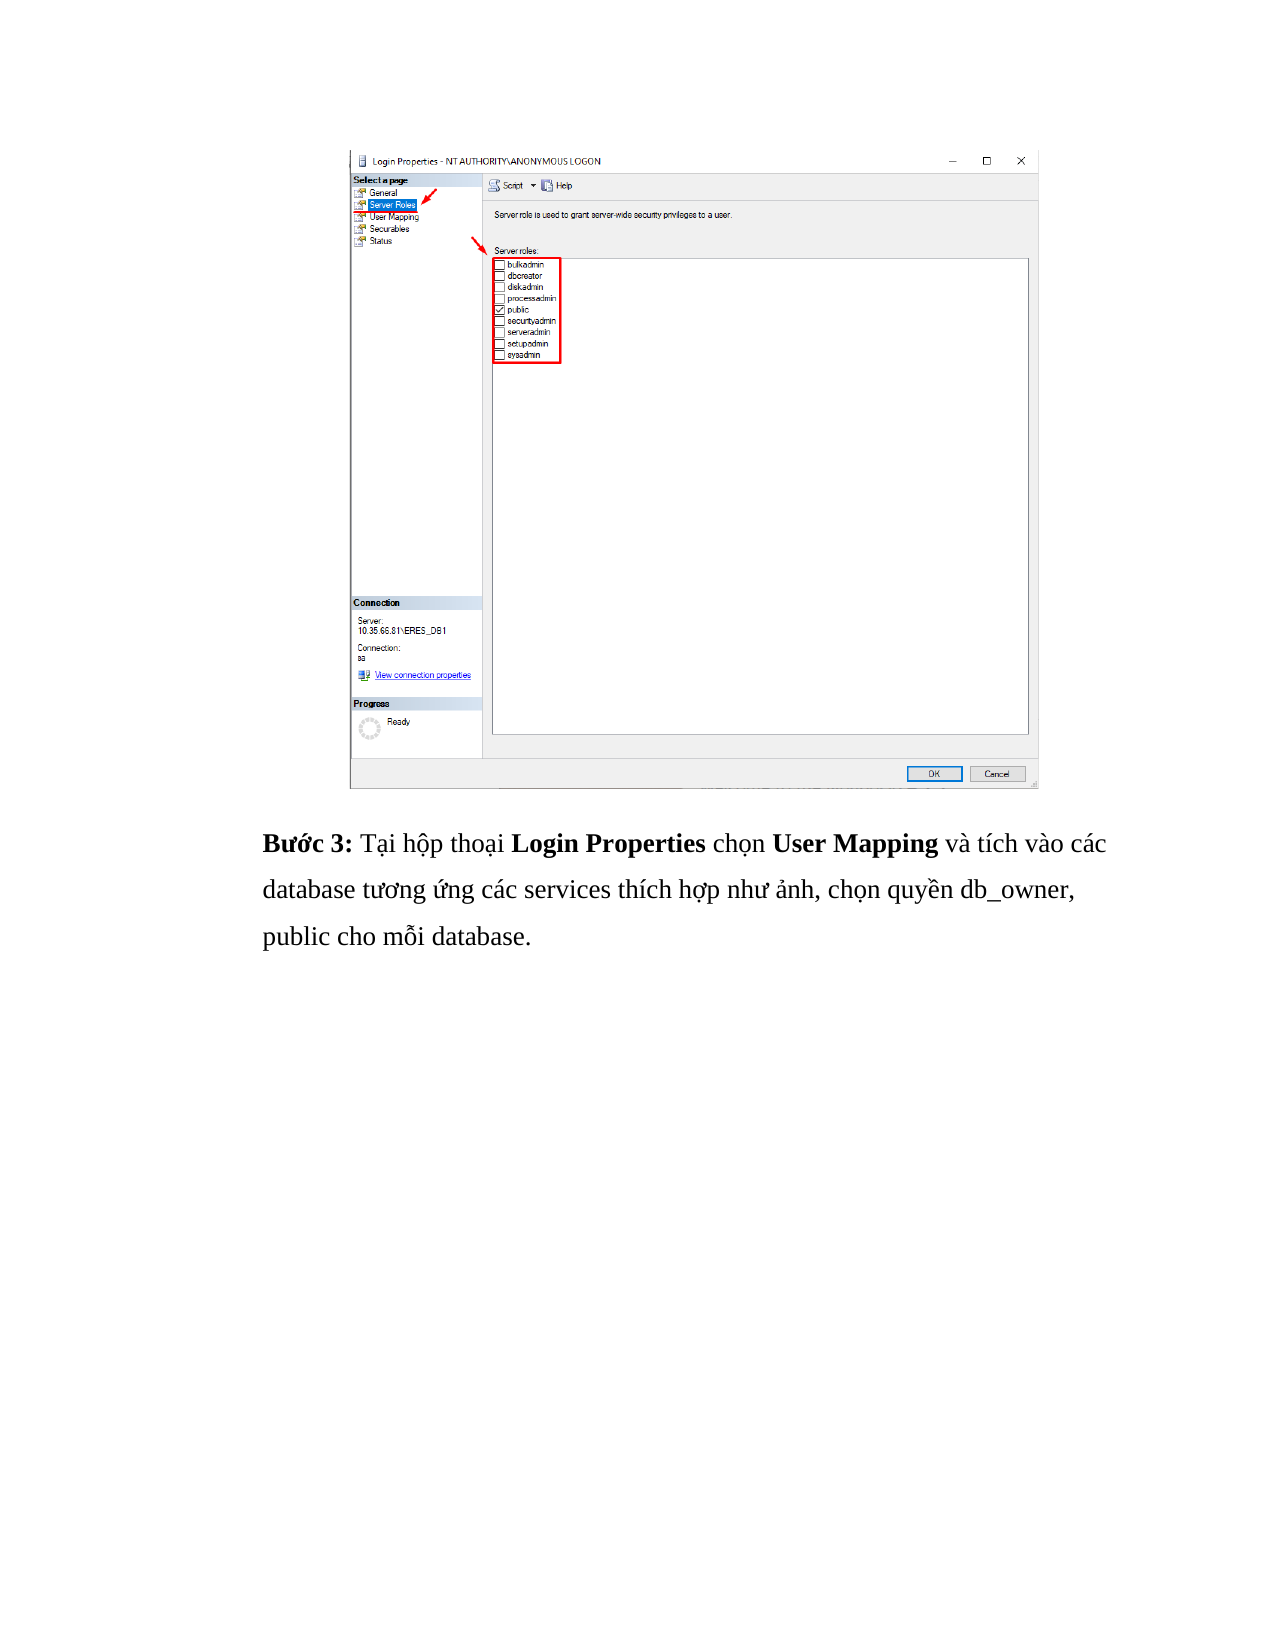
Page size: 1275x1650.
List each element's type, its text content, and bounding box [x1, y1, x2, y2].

picture [349, 150, 1039, 789]
text Bước 3: Tại hộp thoại Login Properties chọn User Mapping và tích vào các database tương ứng các services thích hợp như ảnh, chọn quyền db_owner, public cho mỗi database. [262, 827, 1125, 951]
